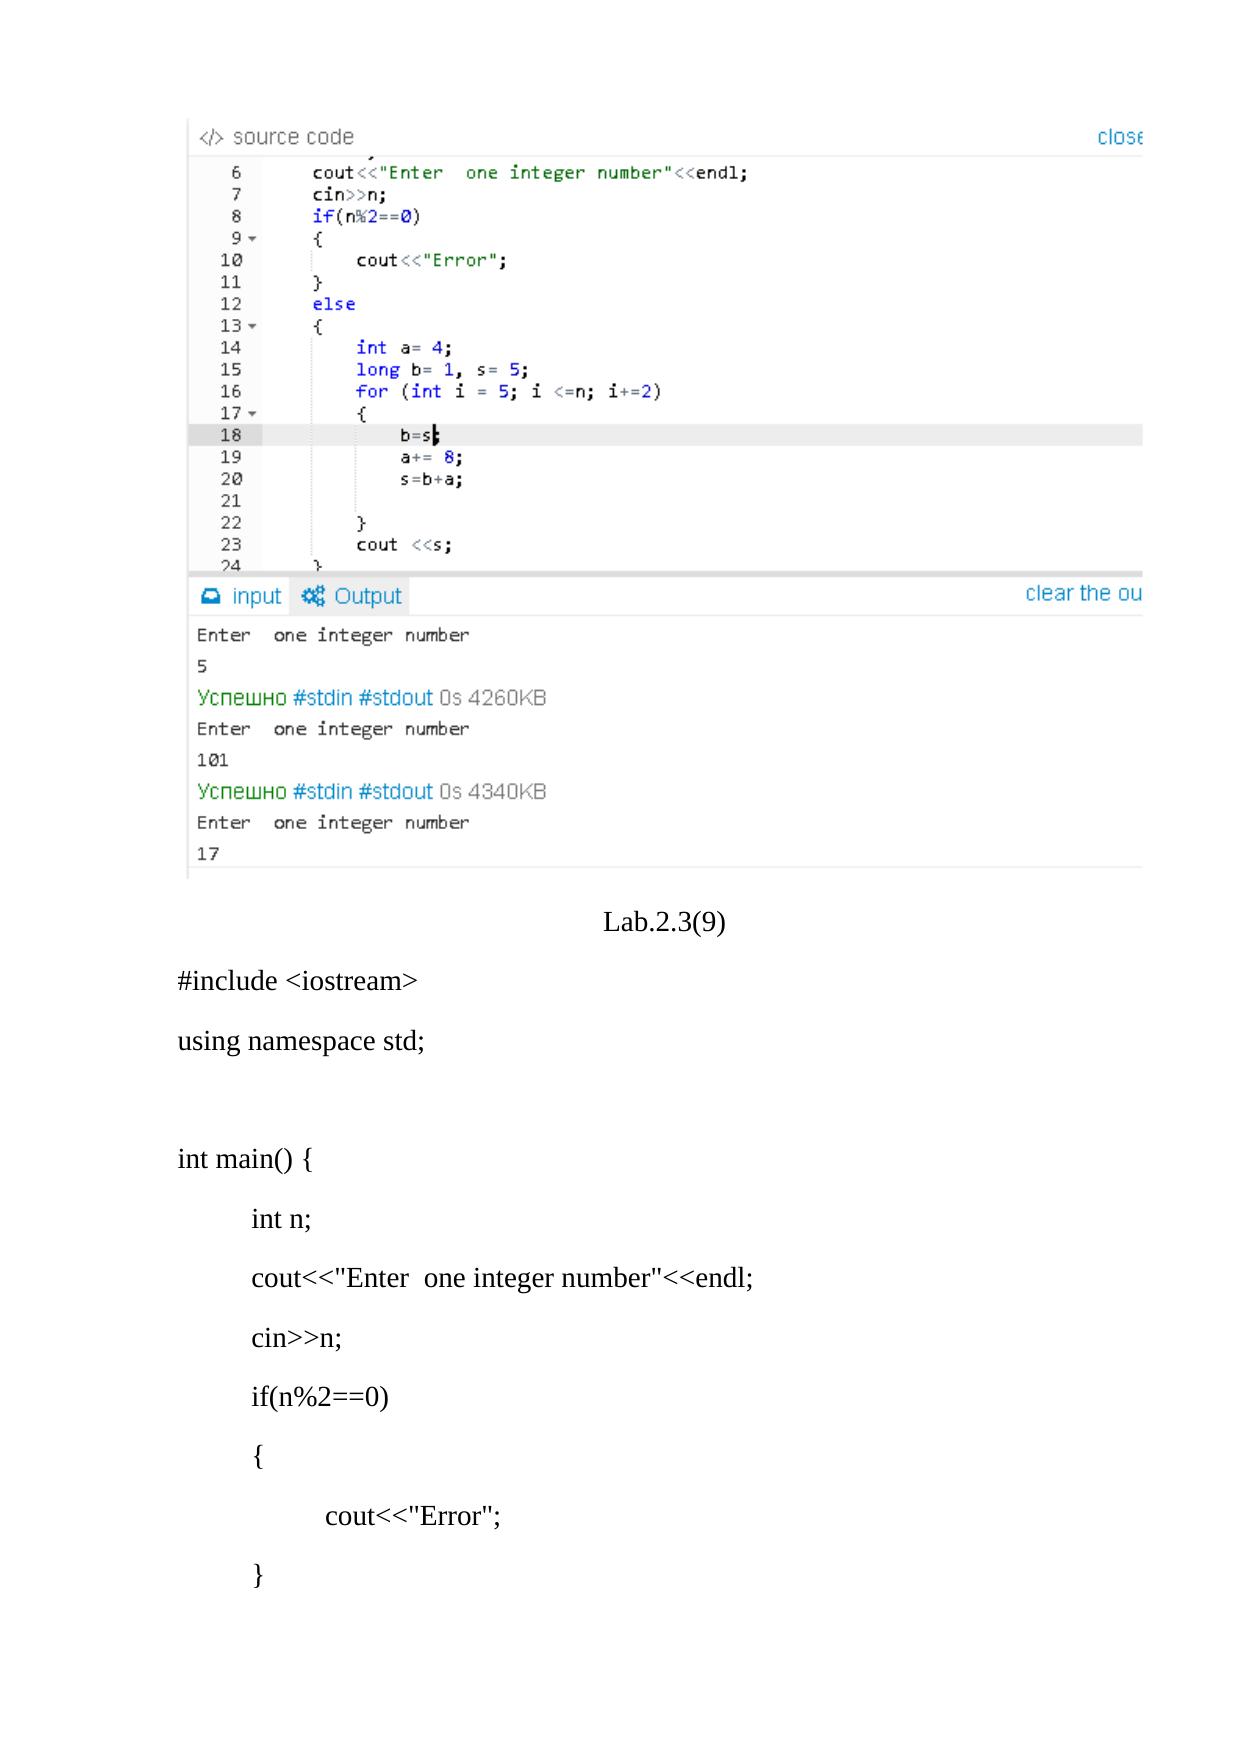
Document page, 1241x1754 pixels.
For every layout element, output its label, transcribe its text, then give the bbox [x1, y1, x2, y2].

text if(n%2==0) [177, 1379, 1152, 1413]
text { [177, 1438, 1152, 1472]
text int n; [177, 1201, 1152, 1234]
text using namespace std; [177, 1023, 1152, 1056]
text cout<<"Enter one integer number"<<endl; [177, 1260, 1152, 1294]
picture [186, 118, 1143, 879]
text } [177, 1557, 1152, 1591]
text cout<<"Error"; [177, 1498, 1152, 1531]
text int main() { [177, 1142, 1152, 1175]
text #include <iostream> [177, 963, 1152, 997]
text Lab.2.3(9) [177, 904, 1152, 938]
text cin>>n; [177, 1320, 1152, 1353]
